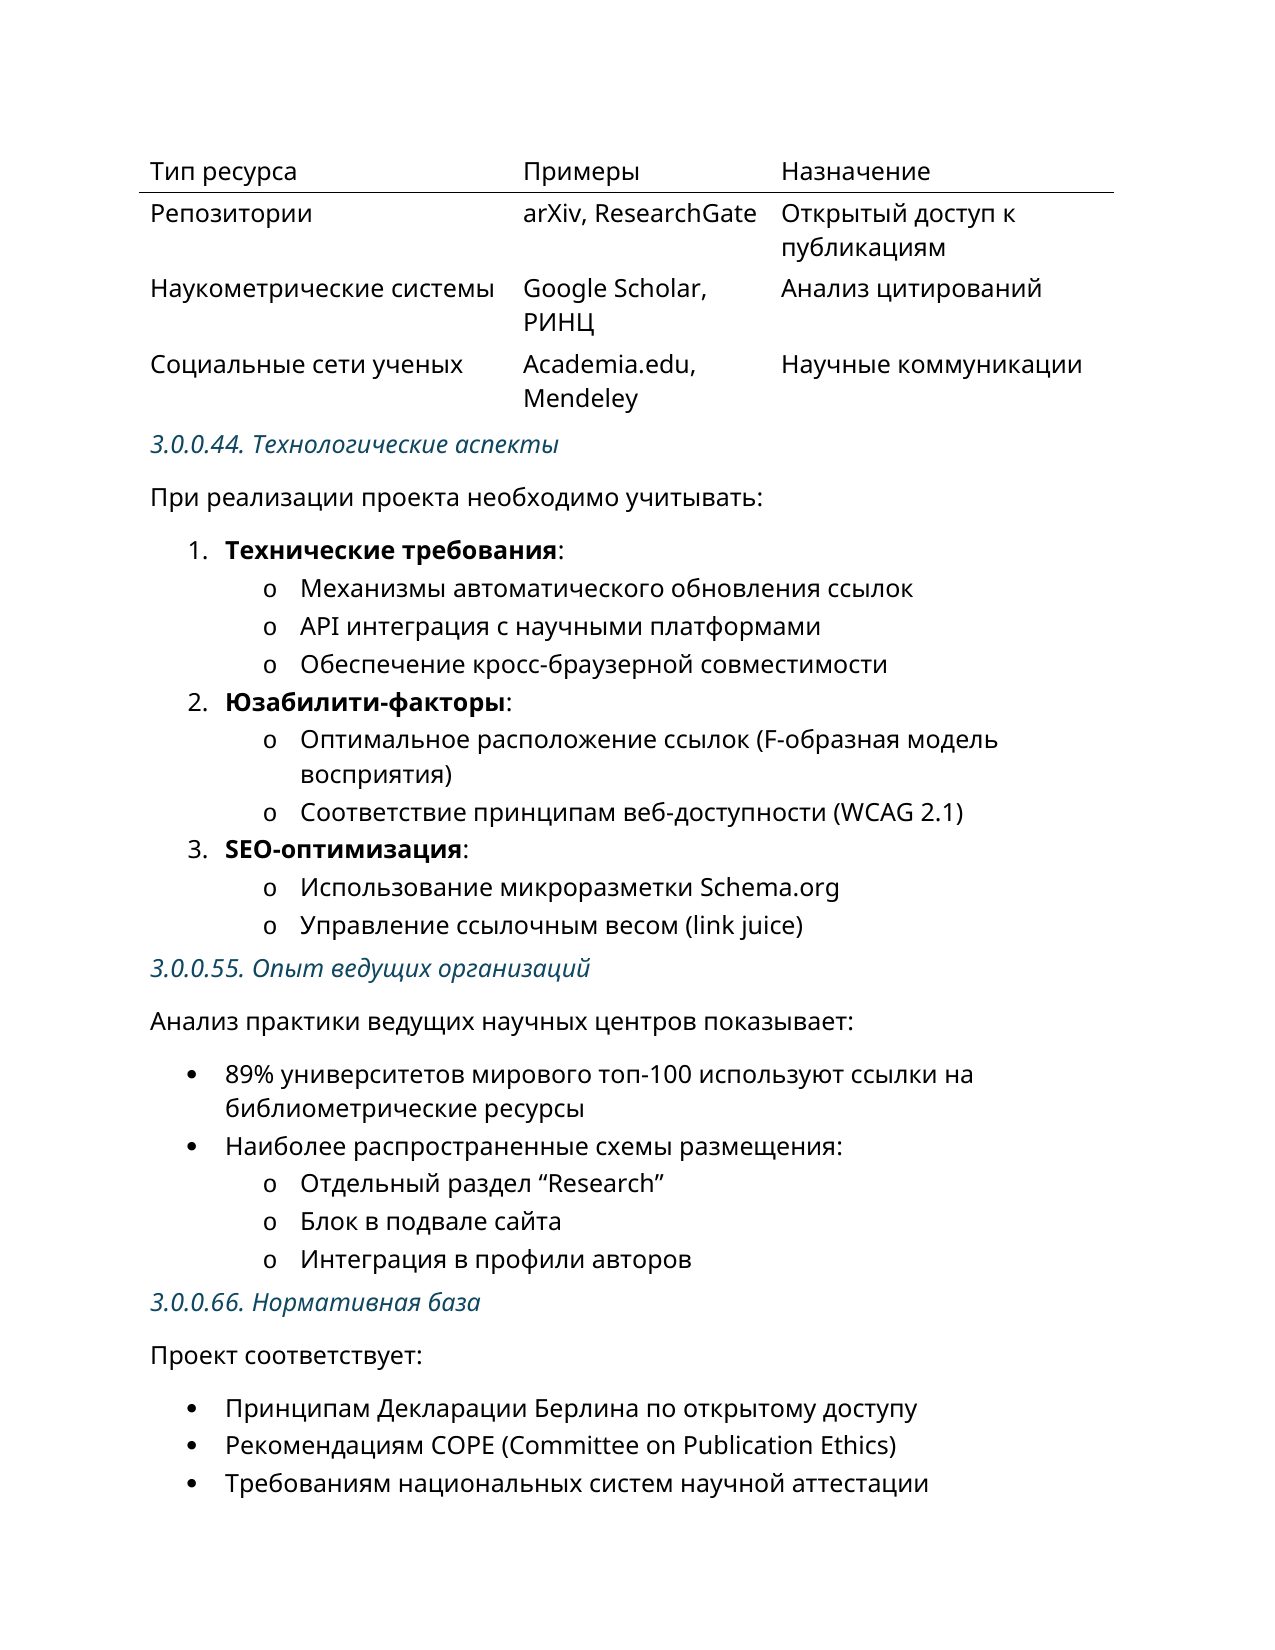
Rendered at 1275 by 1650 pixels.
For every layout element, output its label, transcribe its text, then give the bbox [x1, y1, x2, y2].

text При реализации проекта необходимо учитывать: [150, 479, 1125, 514]
table_cell Научные коммуникации [770, 343, 1114, 418]
list Принципам Декларации Берлина по открытому доступу [187, 1390, 1125, 1424]
table_cell Google Scholar, РИНЦ [512, 267, 769, 343]
table_cell Наукометрические системы [139, 267, 512, 343]
list Блок в подвале сайта [262, 1204, 1125, 1238]
list Технические требования: [187, 532, 1125, 566]
table_header Примеры [512, 150, 769, 192]
text Проект соответствует: [150, 1337, 1125, 1371]
table_cell Открытый доступ к публикациям [770, 193, 1114, 267]
table_cell Academia.edu, Mendeley [512, 343, 769, 418]
list Управление ссылочным весом (link juice) [262, 908, 1125, 942]
list 89% университетов мирового топ-100 используют ссылки на библиометрические ресурсы [187, 1056, 1125, 1124]
table_cell Социальные сети ученых [139, 343, 512, 418]
list Использование микроразметки Schema.org [262, 870, 1125, 904]
subtitle 3.0.0.5 5. Опыт ведущих организаций [150, 951, 1125, 985]
list Оптимальное расположение ссылок (F-образная модель восприятия) [262, 722, 1125, 790]
list Наиболее распространенные схемы размещения: [187, 1128, 1125, 1162]
table_cell arXiv, ResearchGate [512, 193, 769, 267]
table_cell Анализ цитирований [770, 267, 1114, 343]
list Требованиям национальных систем научной аттестации [187, 1466, 1125, 1500]
list Обеспечение кросс-браузерной совместимости [262, 646, 1125, 681]
list API интеграция с научными платформами [262, 608, 1125, 642]
text Анализ практики ведущих научных центров показывает: [150, 1003, 1125, 1037]
list Механизмы автоматического обновления ссылок [262, 570, 1125, 604]
list Юзабилити-факторы: [187, 684, 1125, 718]
subtitle 3.0.0.4 4. Технологические аспекты [150, 427, 1125, 461]
subtitle 3.0.0.6 6. Нормативная база [150, 1284, 1125, 1319]
list Интеграция в профили авторов [262, 1242, 1125, 1276]
list Отдельный раздел “Research” [262, 1166, 1125, 1200]
table_header Назначение [770, 150, 1114, 192]
list Рекомендациям COPE (Committee on Publication Ethics) [187, 1428, 1125, 1462]
table_header Тип ресурса [139, 150, 512, 192]
table_cell Репозитории [139, 193, 512, 267]
list SEO-оптимизация: [187, 832, 1125, 866]
list Соответствие принципам веб-доступности (WCAG 2.1) [262, 794, 1125, 828]
